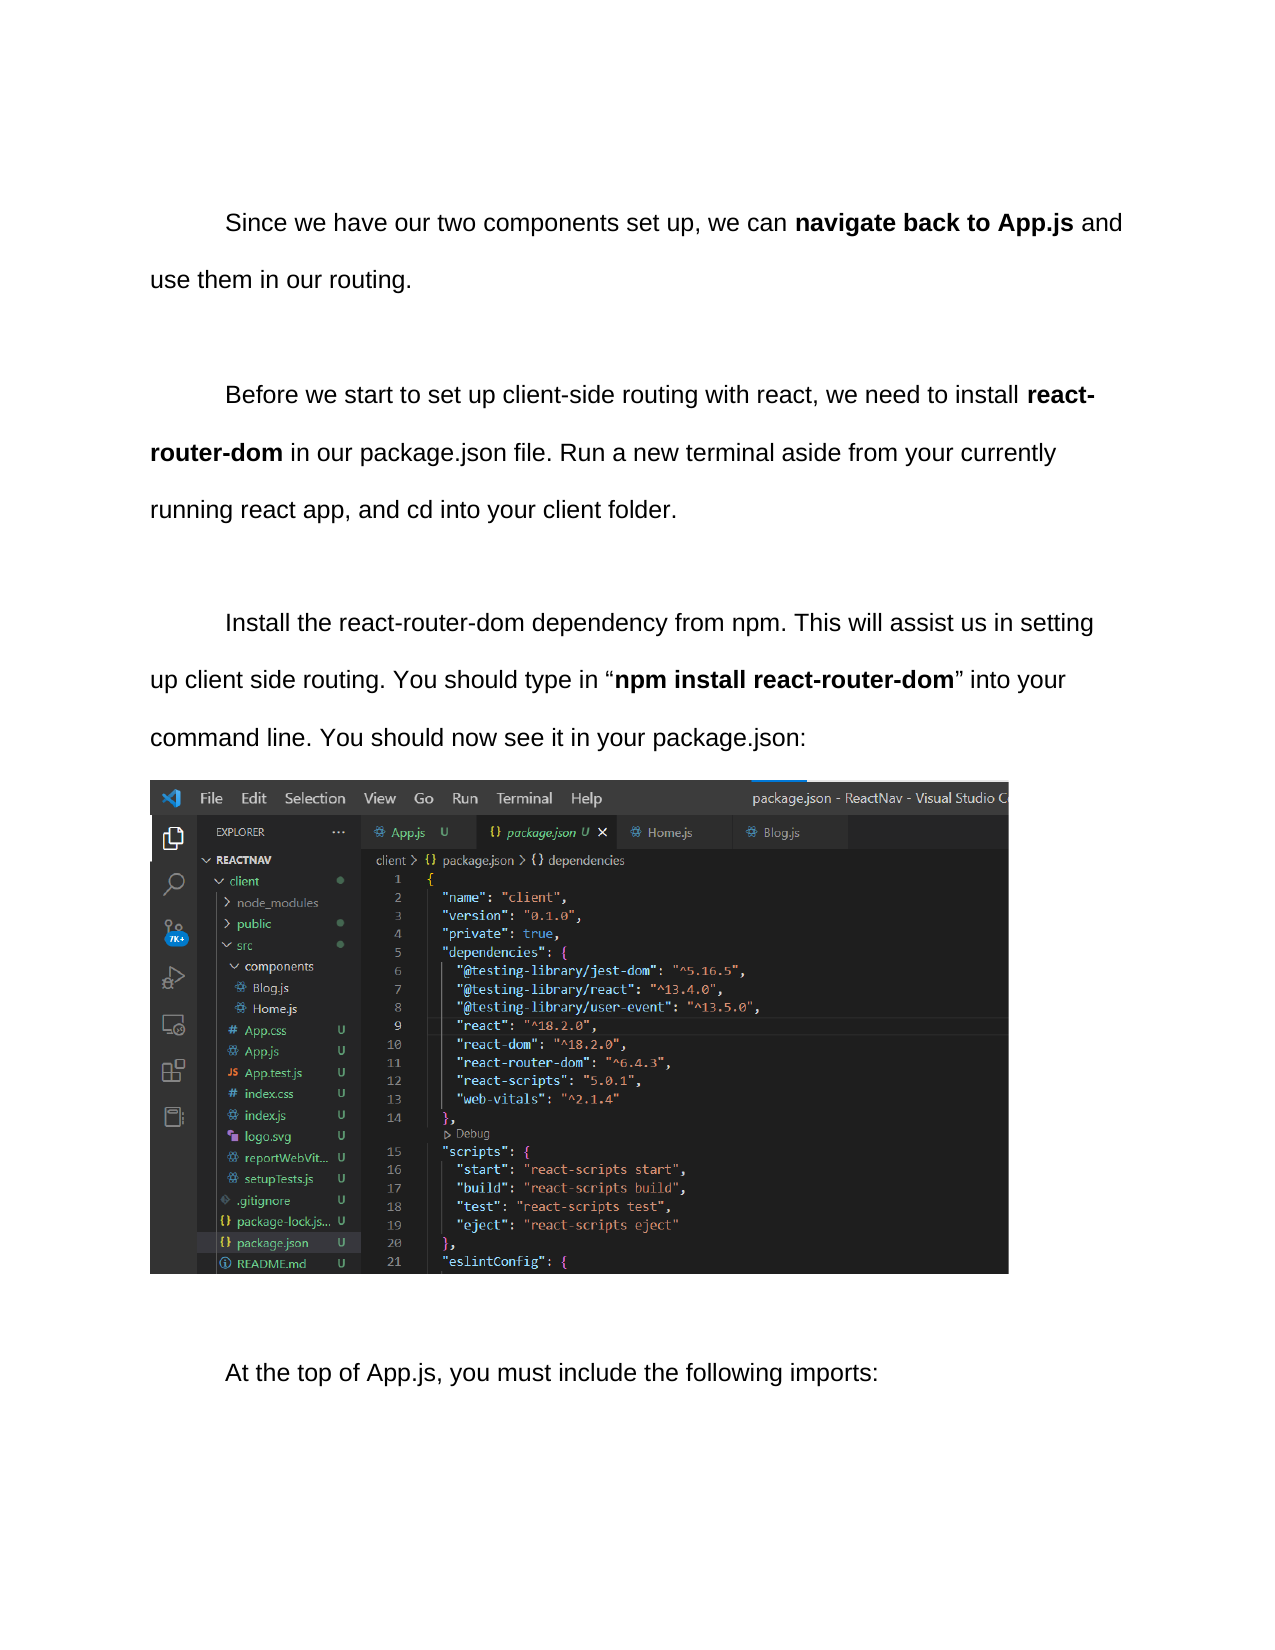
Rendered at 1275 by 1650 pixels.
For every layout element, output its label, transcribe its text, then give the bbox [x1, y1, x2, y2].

text Before we start to set up client-side routing with react, we need to install react-router-dom in our package.json file. Run a new terminal aside from your currently running react app, and cd into your client folder. [150, 380, 1125, 524]
text Install the react-router-dom dependency from npm. This will assist us in setting up client side routing. You should type in “npm install react-router-dom” into your command line. You should now see it in your package.json: [150, 608, 1125, 751]
picture [150, 780, 1009, 1274]
text At the top of App.js, you must include the following imports: [150, 1358, 1125, 1387]
text Since we have our two components set up, we can navigate back to App.js and use them in our routing. [150, 207, 1125, 294]
